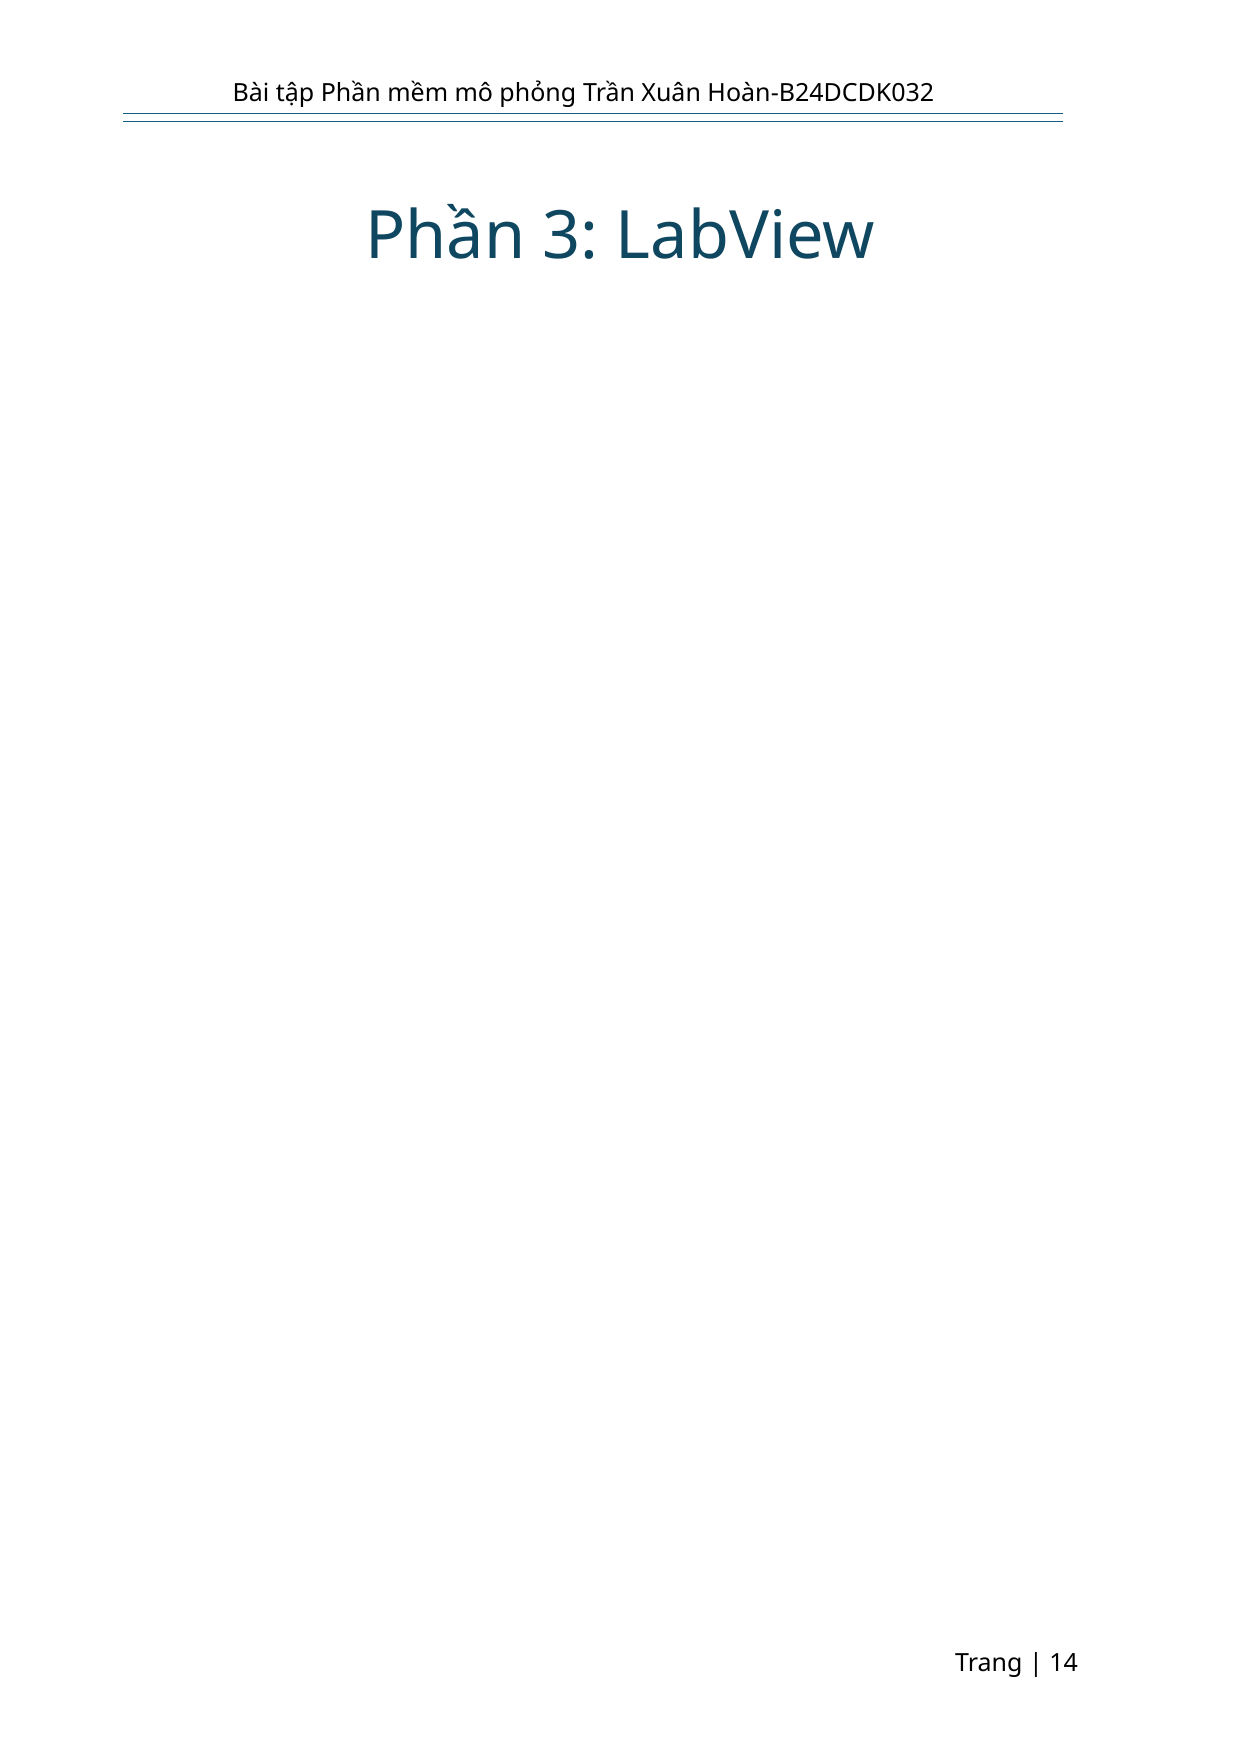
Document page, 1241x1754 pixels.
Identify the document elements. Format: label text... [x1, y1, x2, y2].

subtitle Phần 3: LabView [150, 187, 1090, 278]
